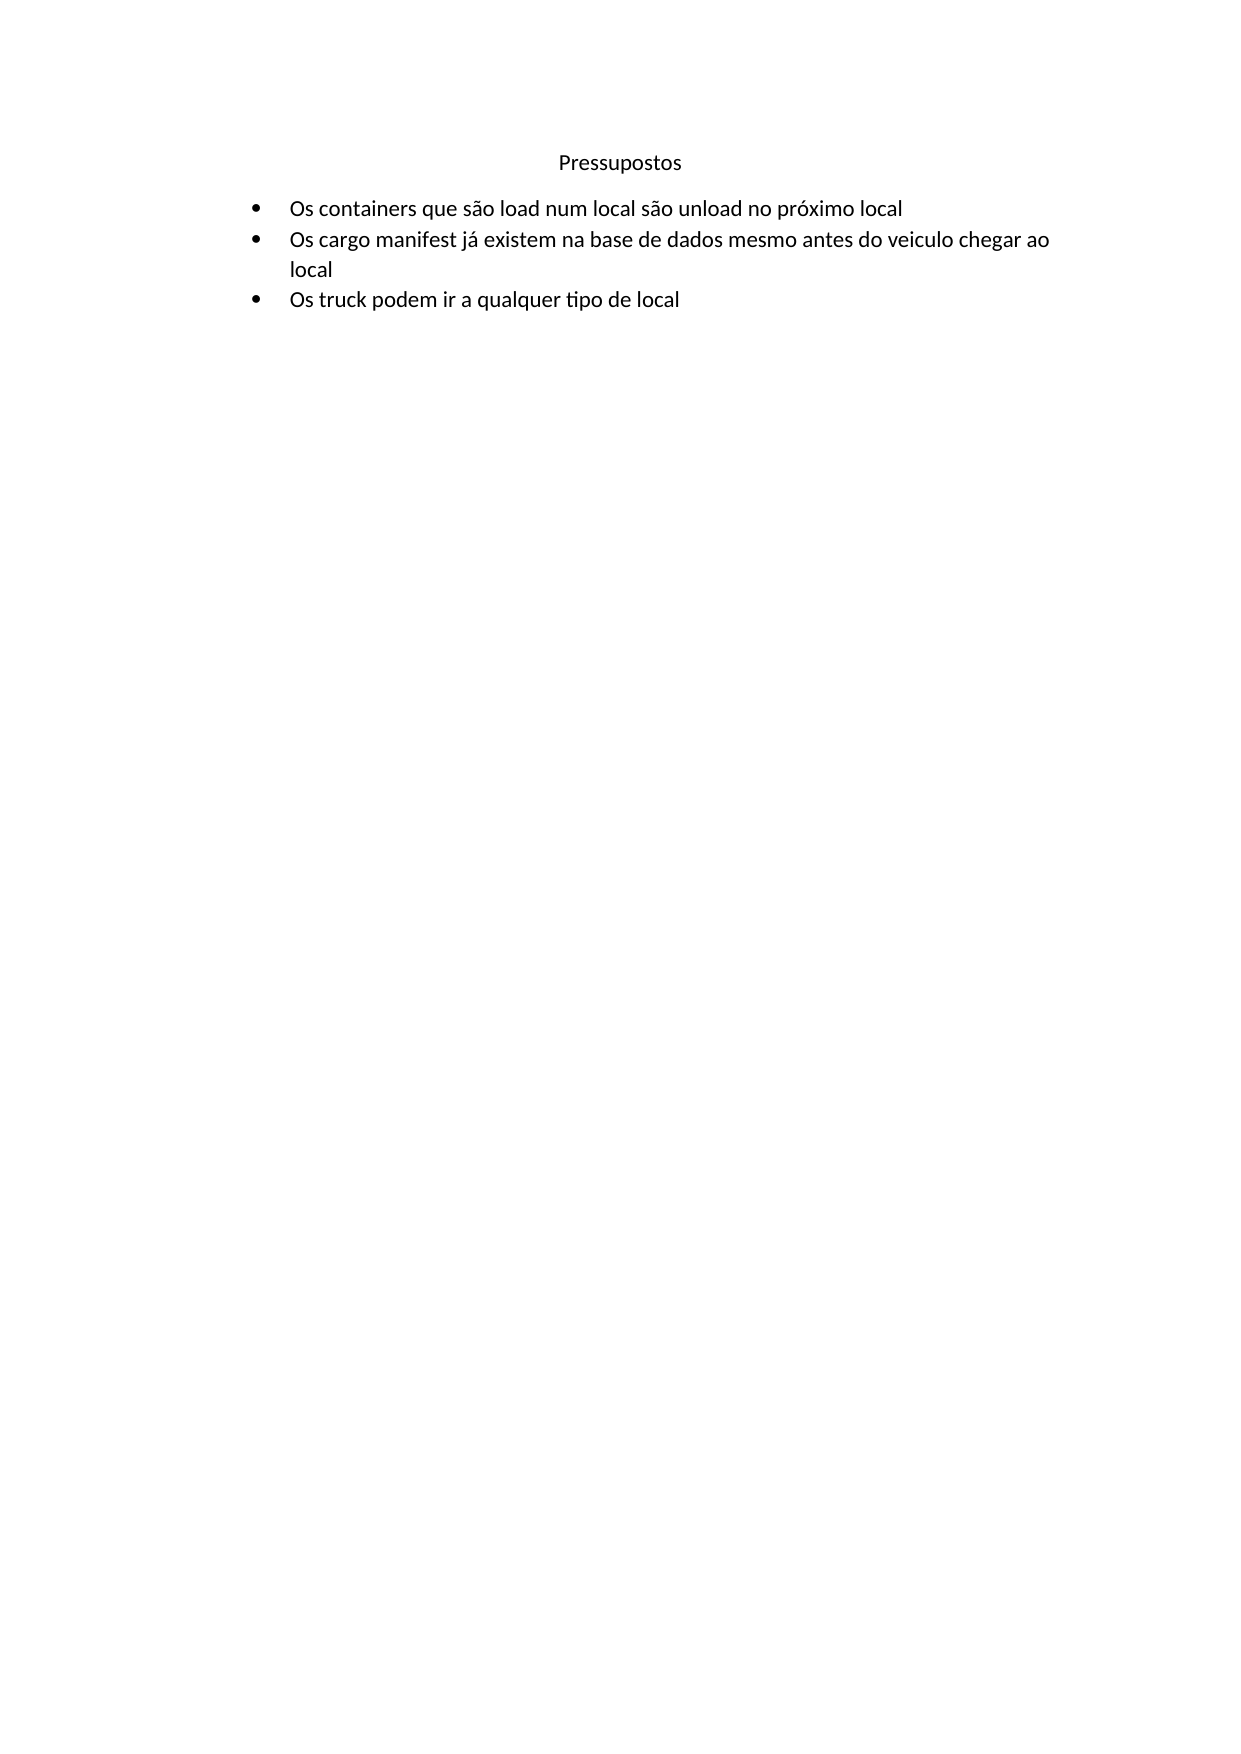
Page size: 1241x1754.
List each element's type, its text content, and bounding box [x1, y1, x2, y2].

text Pressupostos [177, 148, 1063, 176]
list Os containers que são load num local são unload no próximo local [252, 194, 1063, 222]
list Os truck podem ir a qualquer tipo de local [252, 285, 1063, 313]
list Os cargo manifest já existem na base de dados mesmo antes do veiculo chegar ao local [252, 225, 1063, 283]
